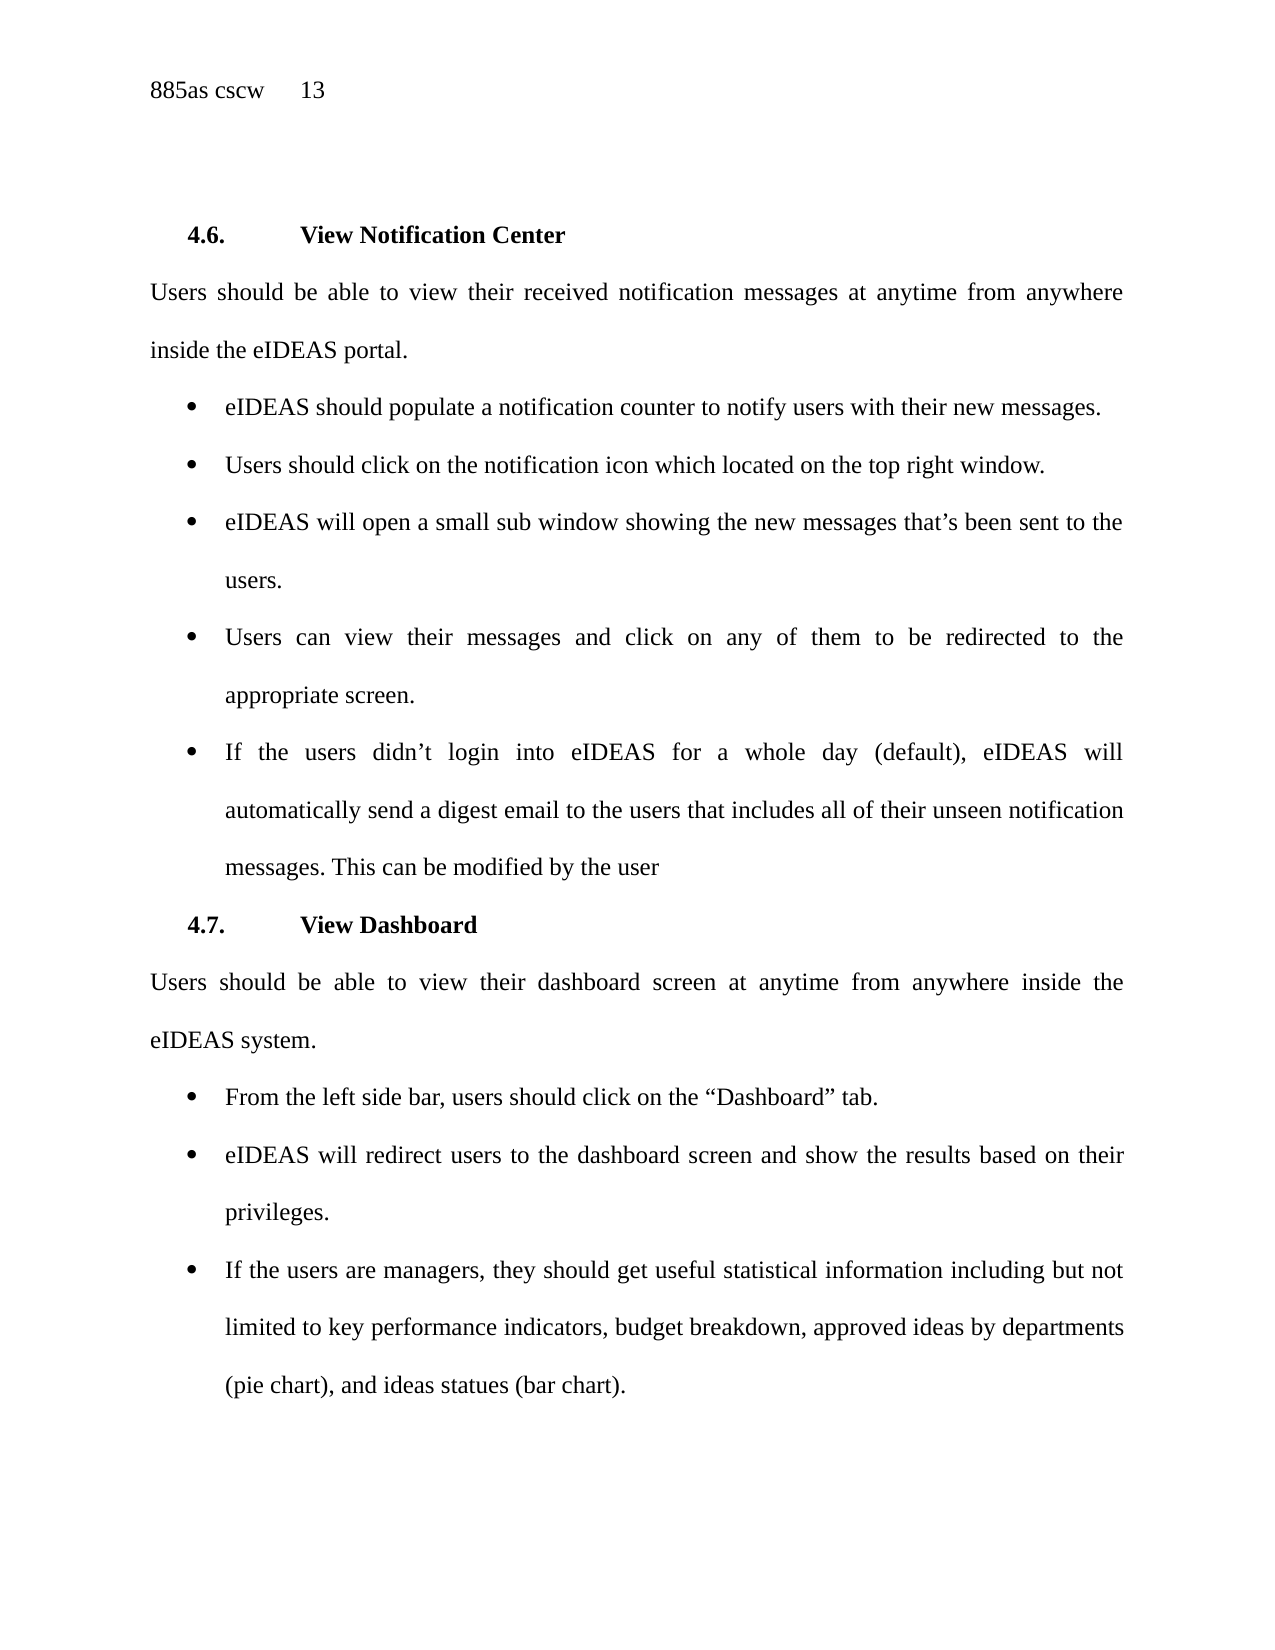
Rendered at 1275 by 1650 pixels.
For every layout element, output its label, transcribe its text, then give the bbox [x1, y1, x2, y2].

list eIDEAS will open a small sub window showing the new messages that’s been sent to the users. [187, 507, 1125, 594]
text Users should be able to view their dashboard screen at anytime from anywhere inside the eIDEAS system. [150, 967, 1125, 1054]
list If the users didn’t login into eIDEAS for a whole day (default), eIDEAS will automatically send a digest email to the users that includes all of their unseen notification messages. This can be modified by the user [187, 737, 1125, 881]
list If the users are managers, they should get useful statistical information including but not limited to key performance indicators, budget breakdown, approved ideas by departments (pie chart), and ideas statues (bar chart). [187, 1255, 1125, 1399]
list Users should click on the notification icon which located on the top right window. [187, 450, 1125, 479]
subtitle View Dashboard [187, 910, 1125, 939]
list Users can view their messages and click on any of them to be redirected to the appropriate screen. [187, 622, 1125, 709]
list eIDEAS should populate a notification counter to notify users with their new messages. [187, 392, 1125, 421]
list eIDEAS will redirect users to the dashboard screen and show the results based on their privileges. [187, 1140, 1125, 1226]
subtitle View Notification Center [187, 220, 1125, 249]
list From the left side bar, users should click on the “Dashboard” tab. [187, 1082, 1125, 1111]
text Users should be able to view their received notification messages at anytime from anywhere inside the eIDEAS portal. [150, 277, 1125, 364]
